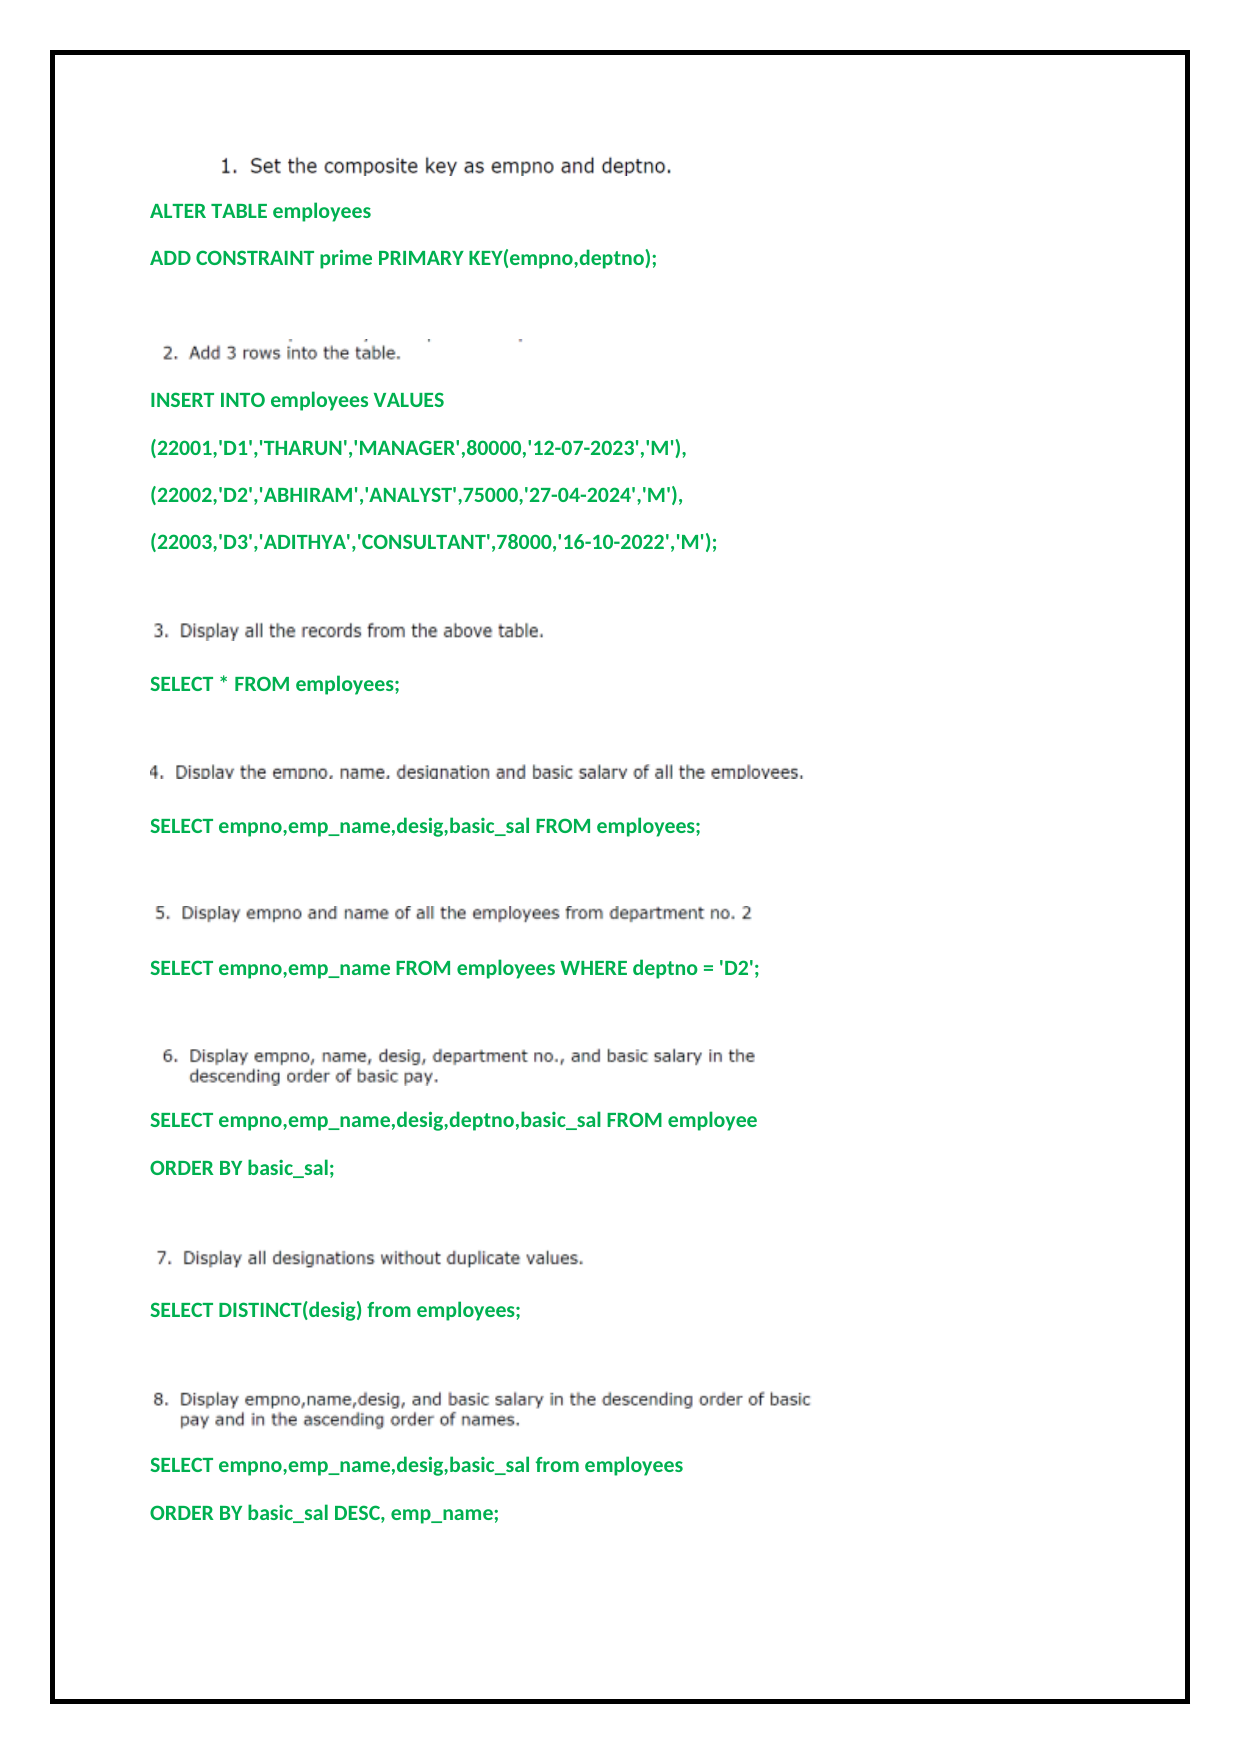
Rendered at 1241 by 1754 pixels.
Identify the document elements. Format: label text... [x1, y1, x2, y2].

picture [150, 339, 649, 363]
text (22001,'D1','THARUN','MANAGER',80000,'12-07-2023','M'), [150, 434, 1090, 460]
text SELECT * FROM employees; [150, 670, 1090, 697]
picture [150, 622, 739, 641]
text ADD CONSTRAINT prime PRIMARY KEY(empno,deptno); [150, 244, 1090, 271]
text (22003,'D3','ADITHYA','CONSULTANT',78000,'16-10-2022','M'); [150, 528, 1090, 555]
text SELECT empno,emp_name FROM employees WHERE deptno = 'D2'; [150, 954, 1090, 981]
text SELECT DISTINCT(desig) from employees; [150, 1296, 1090, 1322]
text INSERT INTO employees VALUES [150, 386, 1090, 413]
picture [150, 906, 816, 924]
text SELECT empno,emp_name,desig,basic_sal FROM employees; [150, 812, 1090, 839]
text (22002,'D2','ABHIRAM','ANALYST',75000,'27-04-2024','M'), [150, 481, 1090, 508]
picture [150, 1048, 952, 1086]
text SELECT empno,emp_name,desig,basic_sal from employees [150, 1452, 1090, 1478]
text ALTER TABLE employees [150, 197, 1090, 224]
text ORDER BY basic_sal; [150, 1154, 1090, 1181]
picture [150, 1248, 910, 1271]
picture [150, 150, 1091, 176]
picture [150, 764, 912, 779]
picture [150, 1390, 882, 1431]
text ORDER BY basic_sal DESC, emp_name; [150, 1499, 1090, 1526]
text SELECT empno,emp_name,desig,deptno,basic_sal FROM employee [150, 1107, 1090, 1133]
